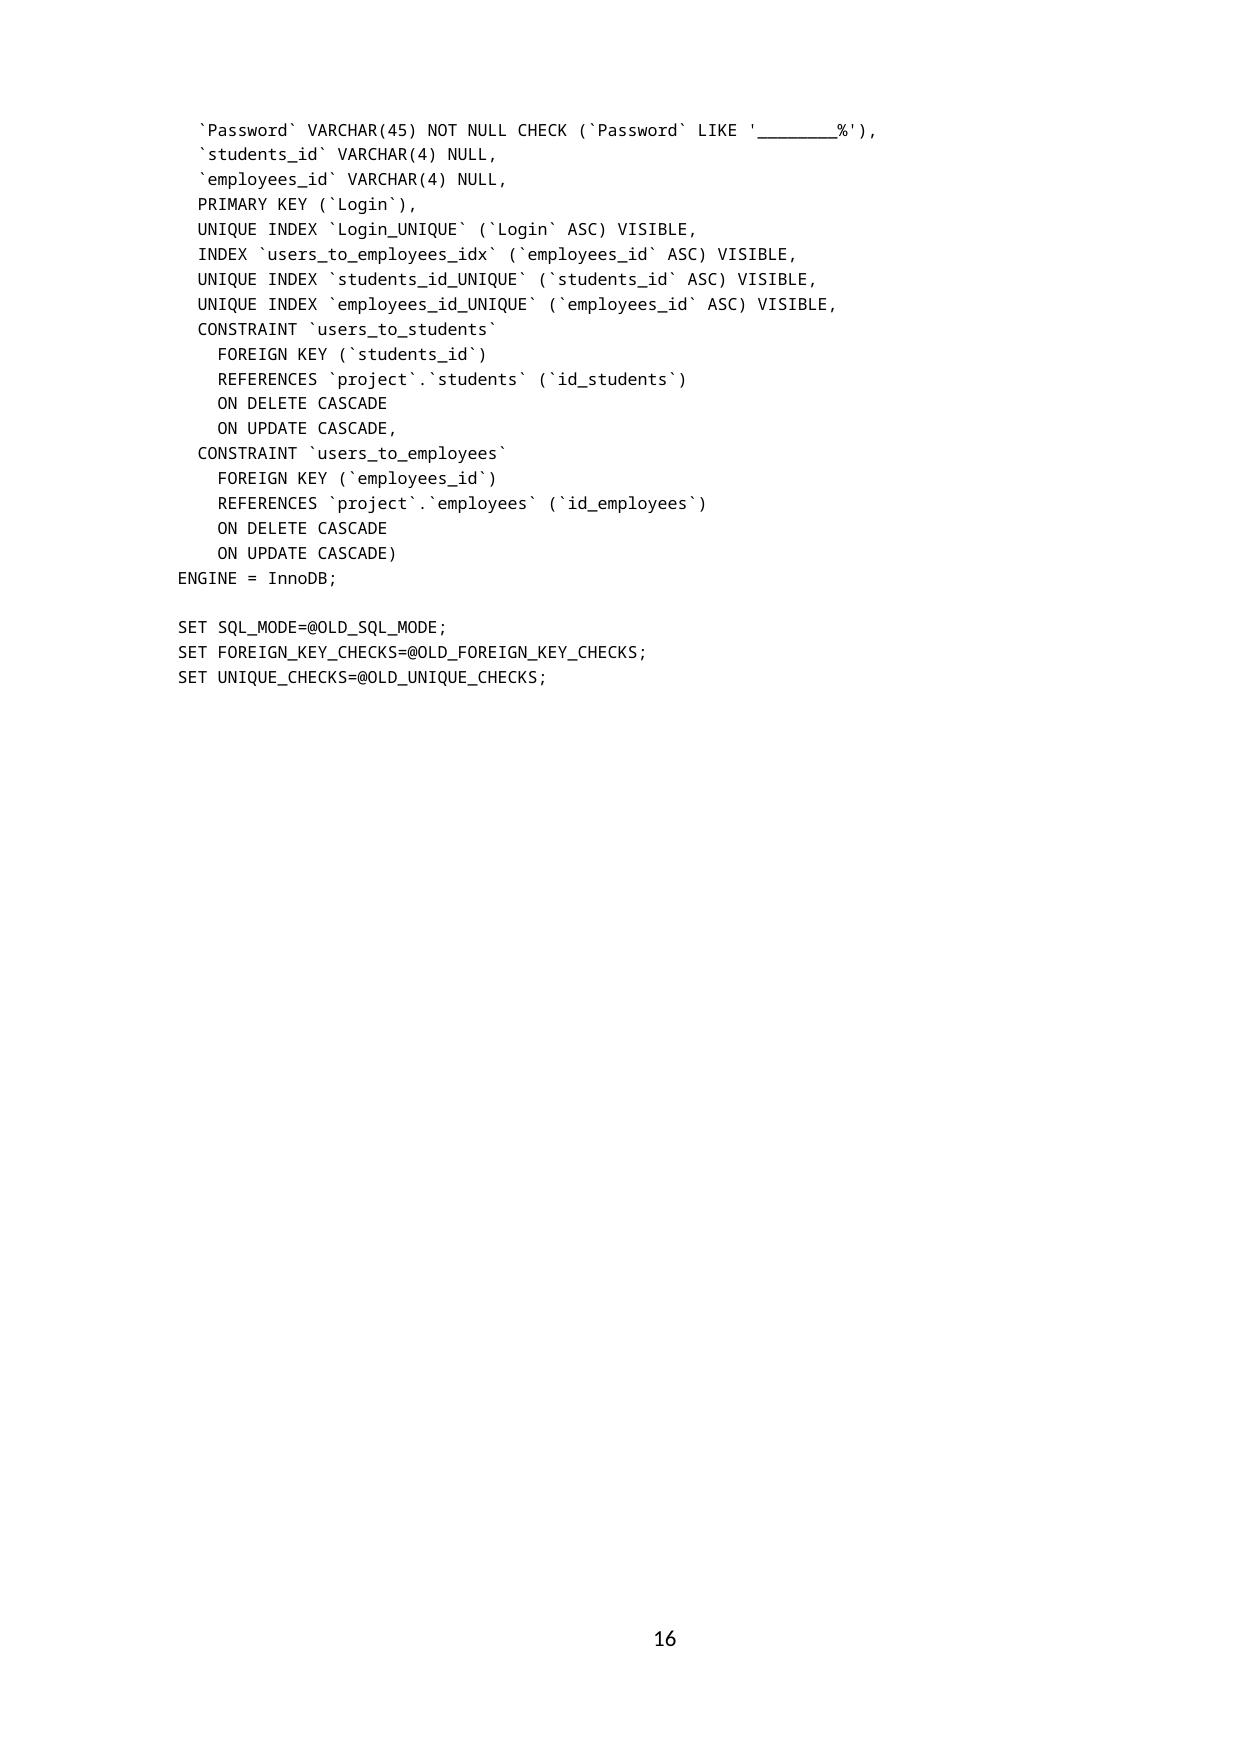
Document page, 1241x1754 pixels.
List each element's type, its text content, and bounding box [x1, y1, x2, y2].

text `students_id` VARCHAR(4) NULL, [177, 143, 1152, 166]
text SET UNIQUE_CHECKS=@OLD_UNIQUE_CHECKS; [177, 666, 1152, 688]
text FOREIGN KEY (`students_id`) [177, 342, 1152, 365]
text ENGINE = InnoDB; [177, 566, 1152, 589]
text ON UPDATE CASCADE, [177, 417, 1152, 439]
text PRIMARY KEY (`Login`), [177, 193, 1152, 216]
text CONSTRAINT `users_to_students` [177, 317, 1152, 340]
text INDEX `users_to_employees_idx` (`employees_id` ASC) VISIBLE, [177, 243, 1152, 265]
text UNIQUE INDEX `employees_id_UNIQUE` (`employees_id` ASC) VISIBLE, [177, 292, 1152, 315]
text UNIQUE INDEX `students_id_UNIQUE` (`students_id` ASC) VISIBLE, [177, 267, 1152, 290]
text REFERENCES `project`.`employees` (`id_employees`) [177, 492, 1152, 514]
text SET FOREIGN_KEY_CHECKS=@OLD_FOREIGN_KEY_CHECKS; [177, 641, 1152, 664]
text ON UPDATE CASCADE) [177, 541, 1152, 564]
text UNIQUE INDEX `Login_UNIQUE` (`Login` ASC) VISIBLE, [177, 218, 1152, 240]
text `Password` VARCHAR(45) NOT NULL CHECK (`Password` LIKE '________%'), [177, 118, 1152, 141]
text ON DELETE CASCADE [177, 392, 1152, 415]
text REFERENCES `project`.`students` (`id_students`) [177, 367, 1152, 390]
text ON DELETE CASCADE [177, 516, 1152, 539]
text FOREIGN KEY (`employees_id`) [177, 467, 1152, 489]
text SET SQL_MODE=@OLD_SQL_MODE; [177, 616, 1152, 639]
text `employees_id` VARCHAR(4) NULL, [177, 168, 1152, 191]
text CONSTRAINT `users_to_employees` [177, 442, 1152, 464]
